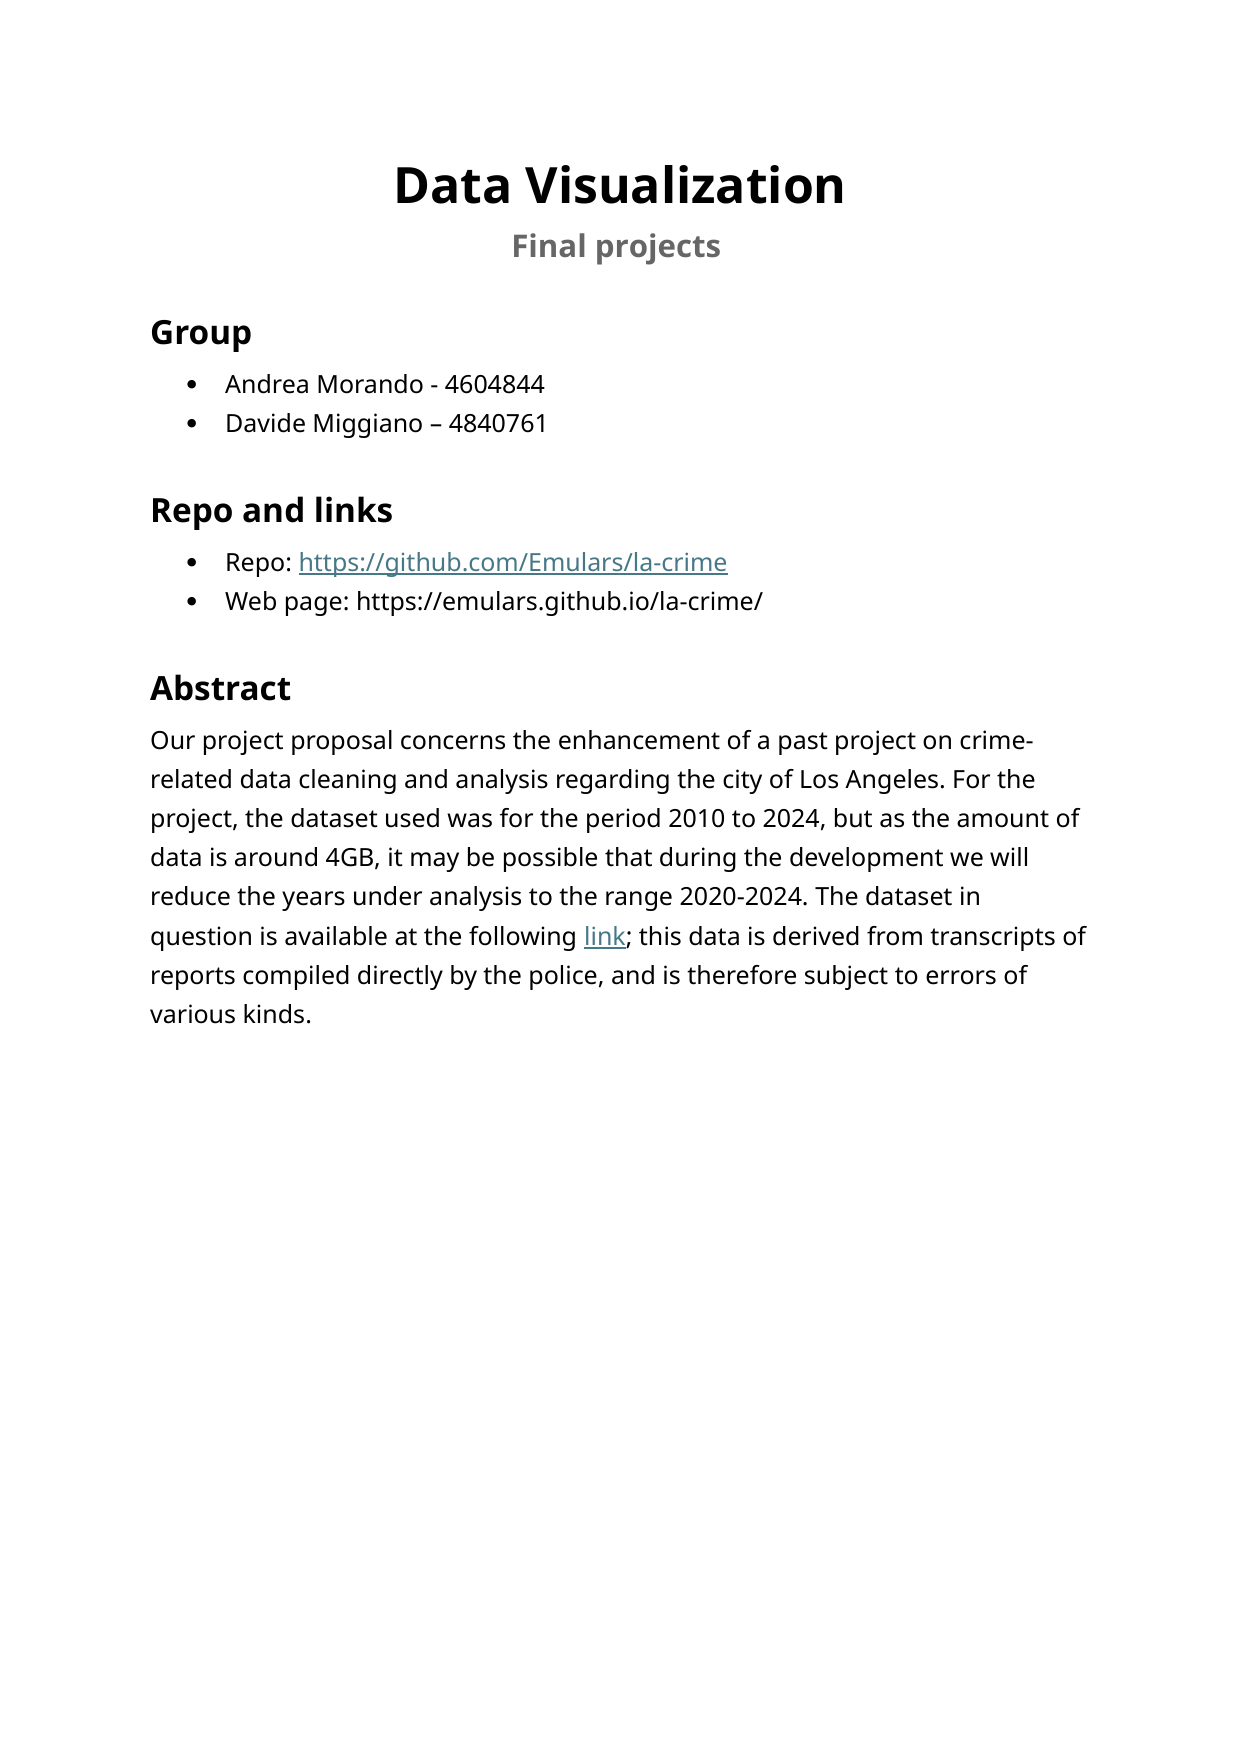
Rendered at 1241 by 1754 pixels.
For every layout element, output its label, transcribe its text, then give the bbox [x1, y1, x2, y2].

text Repo and links [150, 487, 1090, 532]
list Repo: https://github.com/Emulars/la-crime [187, 544, 1090, 578]
list Web page: https://emulars.github.io/la-crime/ [187, 584, 1090, 618]
list Davide Miggiano – 4840761 [187, 406, 1090, 440]
text Final projects [150, 224, 1090, 267]
text Data Visualization [150, 150, 1090, 218]
text Our project proposal concerns the enhancement of a past project on crime-related data cleaning and analysis regarding the city of Los Angeles. For the project, the dataset used was for the period 2010 to 2024, but as the amount of data is around 4GB, it may be possible that during the development we will reduce the years under analysis to the range 2020-2024. The dataset in question is available at the following link; this data is derived from transcripts of reports compiled directly by the police, and is therefore subject to errors of various kinds. [150, 722, 1090, 1031]
list Andrea Morando - 4604844 [187, 367, 1090, 401]
text Group [150, 309, 1090, 354]
text Abstract [150, 664, 1090, 710]
